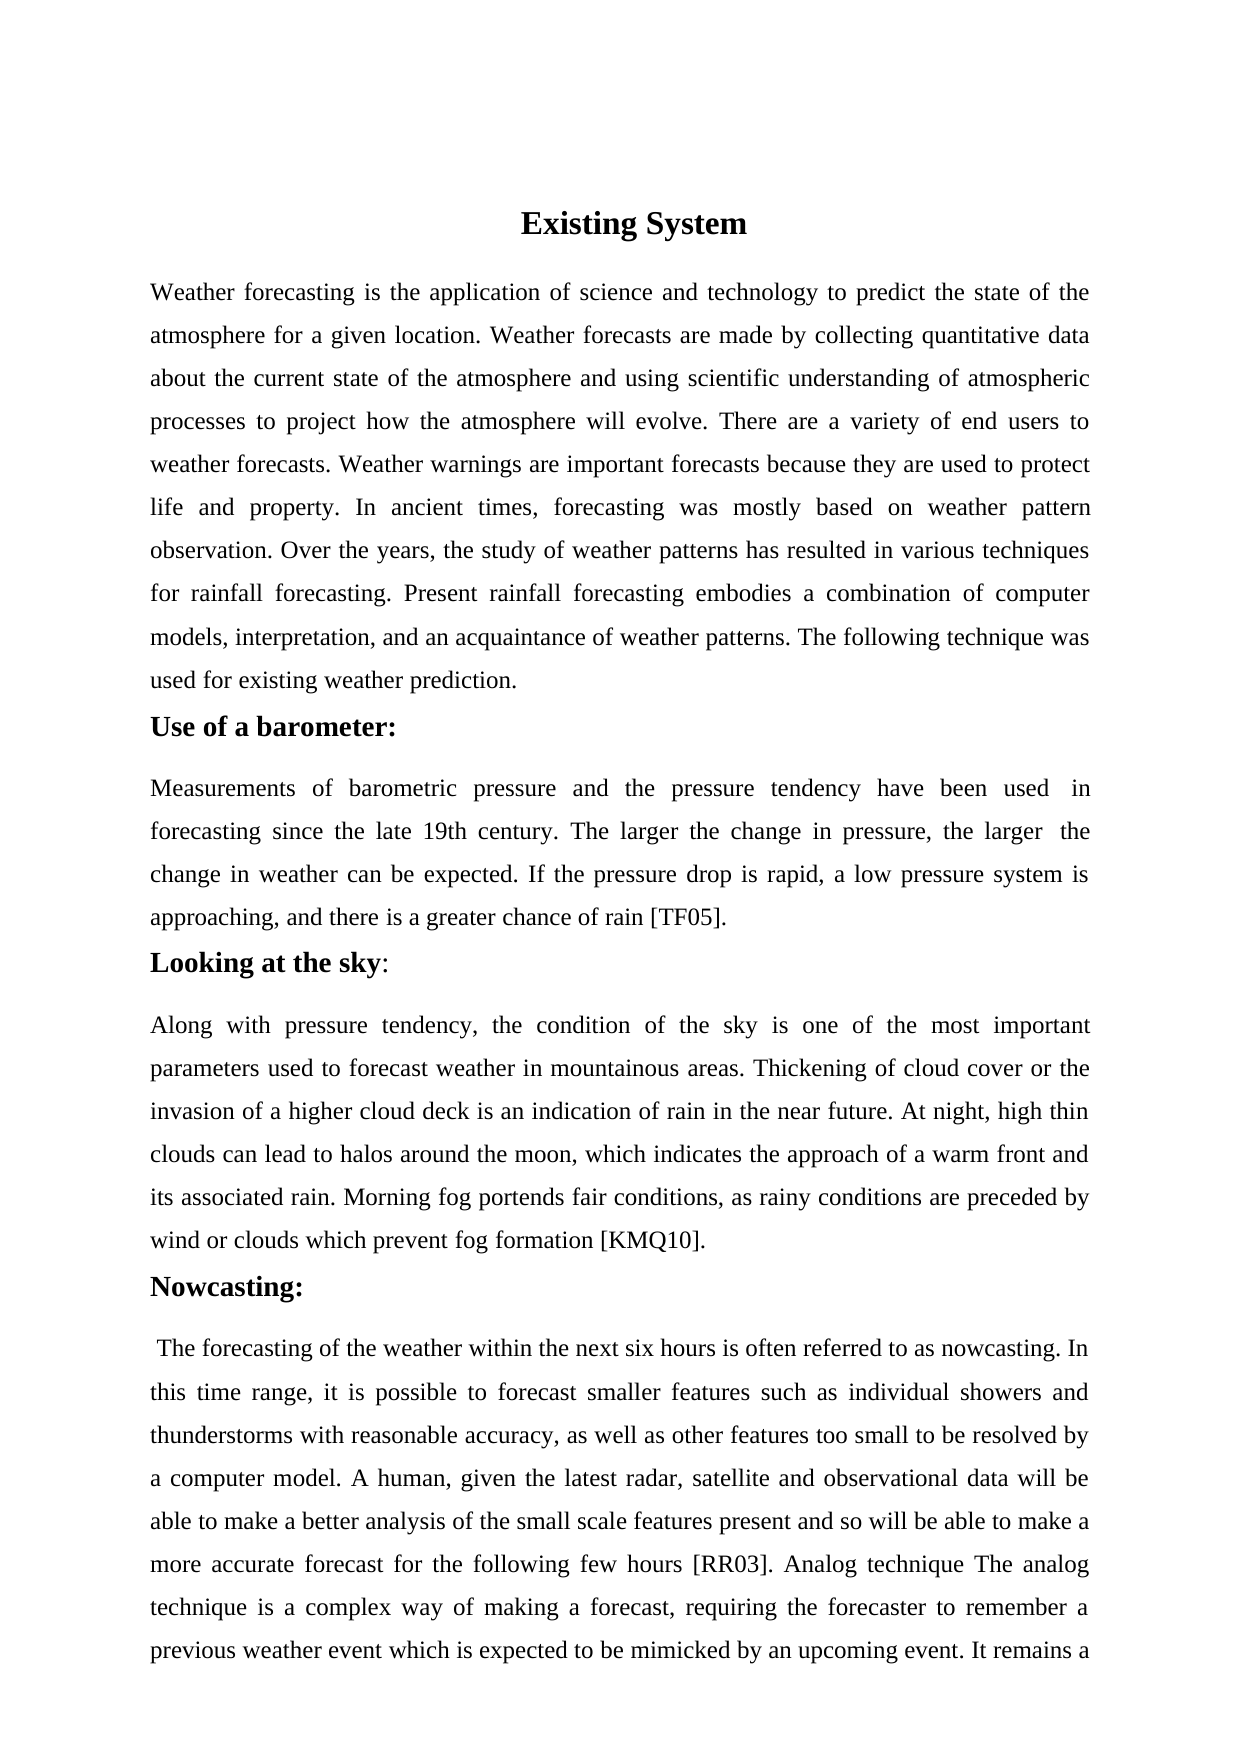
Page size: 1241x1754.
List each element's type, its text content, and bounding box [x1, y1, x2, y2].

text Weather forecasting is the application of science and technology to predict the state of the atmosphere for a given location. Weather forecasts are made by collecting quantitative data about the current state of the atmosphere and using scientific understanding of atmospheric processes to project how the atmosphere will evolve. There are a variety of end users to weather forecasts. Weather warnings are important forecasts because they are used to protect life and property. In ancient times, forecasting was mostly based on weather pattern observation. Over the years, the study of weather patterns has resulted in various techniques for rainfall forecasting. Present rainfall forecasting embodies a combination of computer models, interpretation, and an acquaintance of weather patterns. The following technique was used for existing weather prediction. [150, 277, 1091, 693]
subtitle Looking at the sky: [150, 945, 1115, 979]
subtitle Use of a barometer: [150, 709, 1115, 742]
text The forecasting of the weather within the next six hours is often referred to as nowcasting. In this time range, it is possible to forecast smaller features such as individual showers and thunderstorms with reasonable accuracy, as well as other features too small to be resolved by a computer model. A human, given the latest radar, satellite and observational data will be able to make a better analysis of the small scale features present and so will be able to make a more accurate forecast for the following few hours [RR03]. Analog technique The analog technique is a complex way of making a forecast, requiring the forecaster to remember a previous weather event which is expected to be mimicked by an upcoming event. It remains a [150, 1333, 1090, 1664]
text Existing System [521, 203, 1115, 241]
subtitle Nowcasting: [150, 1269, 1115, 1303]
text Measurements of barometric pressure and the pressure tendency have been used in forecasting since the late 19th century. The larger the change in pressure, the larger the change in weather can be expected. If the pressure drop is rapid, a low pressure system is approaching, and there is a greater chance of rain [TF05]. [150, 773, 1091, 931]
text Along with pressure tendency, the condition of the sky is one of the most important parameters used to forecast weather in mountainous areas. Thickening of cloud cover or the invasion of a higher cloud deck is an indication of rain in the near future. At night, high thin clouds can lead to halos around the moon, which indicates the approach of a warm front and its associated rain. Morning fog portends fair conditions, as rainy conditions are preceded by wind or clouds which prevent fog formation [KMQ10]. [150, 1010, 1091, 1254]
